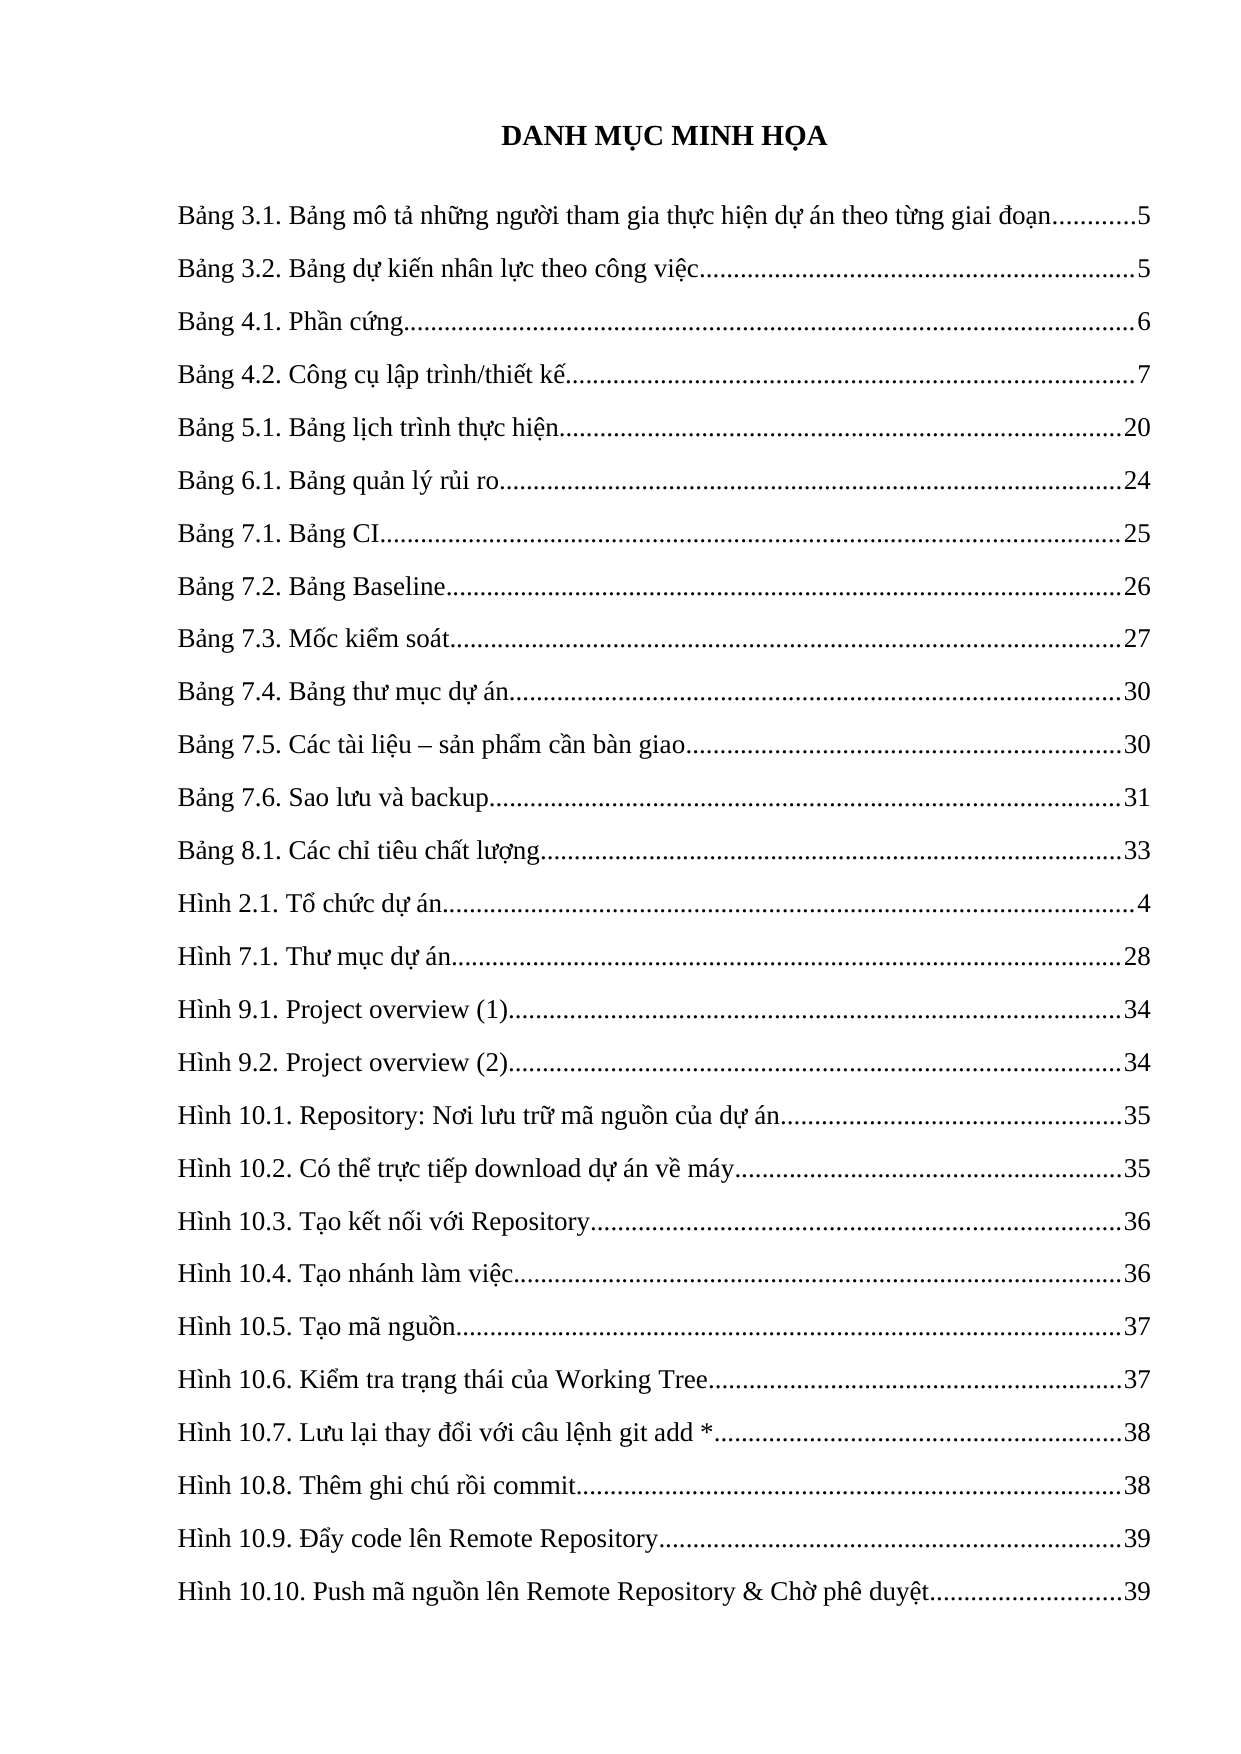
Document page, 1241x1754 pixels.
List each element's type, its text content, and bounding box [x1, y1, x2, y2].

text Bảng 4.1. Phần cứng 6 [177, 305, 1152, 336]
text Hình 10.4. Tạo nhánh làm việc 36 [177, 1257, 1152, 1289]
text Bảng 4.2. Công cụ lập trình/thiết kế 7 [177, 358, 1152, 389]
text Hình 10.10. Push mã nguồn lên Remote Repository & Chờ phê duyệt 39 [177, 1575, 1152, 1606]
text Bảng 7.4. Bảng thư mục dự án 30 [177, 675, 1152, 707]
text Bảng 7.5. Các tài liệu – sản phẩm cần bàn giao 30 [177, 728, 1152, 759]
text Hình 10.1. Repository: Nơi lưu trữ mã nguồn của dự án 35 [177, 1099, 1152, 1130]
text Hình 9.2. Project overview (2) 34 [177, 1046, 1152, 1077]
text Hình 10.5. Tạo mã nguồn 37 [177, 1310, 1152, 1342]
text Hình 10.7. Lưu lại thay đổi với câu lệnh git add * 38 [177, 1416, 1152, 1447]
text Bảng 7.6. Sao lưu và backup 31 [177, 781, 1152, 812]
text Bảng 7.2. Bảng Baseline 26 [177, 569, 1152, 601]
text Hình 10.8. Thêm ghi chú rồi commit 38 [177, 1469, 1152, 1500]
text Hình 10.2. Có thể trực tiếp download dự án về máy 35 [177, 1152, 1152, 1183]
text Hình 10.6. Kiểm tra trạng thái của Working Tree 37 [177, 1363, 1152, 1394]
text Bảng 5.1. Bảng lịch trình thực hiện 20 [177, 411, 1152, 442]
text Bảng 3.2. Bảng dự kiến nhân lực theo công việc 5 [177, 252, 1152, 283]
text Bảng 7.3. Mốc kiểm soát 27 [177, 622, 1152, 654]
text Hình 7.1. Thư mục dự án 28 [177, 940, 1152, 971]
text DANH MỤC MINH HỌA [177, 118, 1152, 152]
text Bảng 8.1. Các chỉ tiêu chất lượng 33 [177, 834, 1152, 865]
text Bảng 3.1. Bảng mô tả những người tham gia thực hiện dự án theo từng giai đoạn 5 [177, 199, 1152, 230]
text Bảng 6.1. Bảng quản lý rủi ro 24 [177, 464, 1152, 495]
text Hình 9.1. Project overview (1) 34 [177, 993, 1152, 1024]
text Hình 2.1. Tổ chức dự án 4 [177, 887, 1152, 918]
text Bảng 7.1. Bảng CI 25 [177, 517, 1152, 548]
text Hình 10.9. Đẩy code lên Remote Repository 39 [177, 1522, 1152, 1553]
text Hình 10.3. Tạo kết nối với Repository 36 [177, 1204, 1152, 1236]
